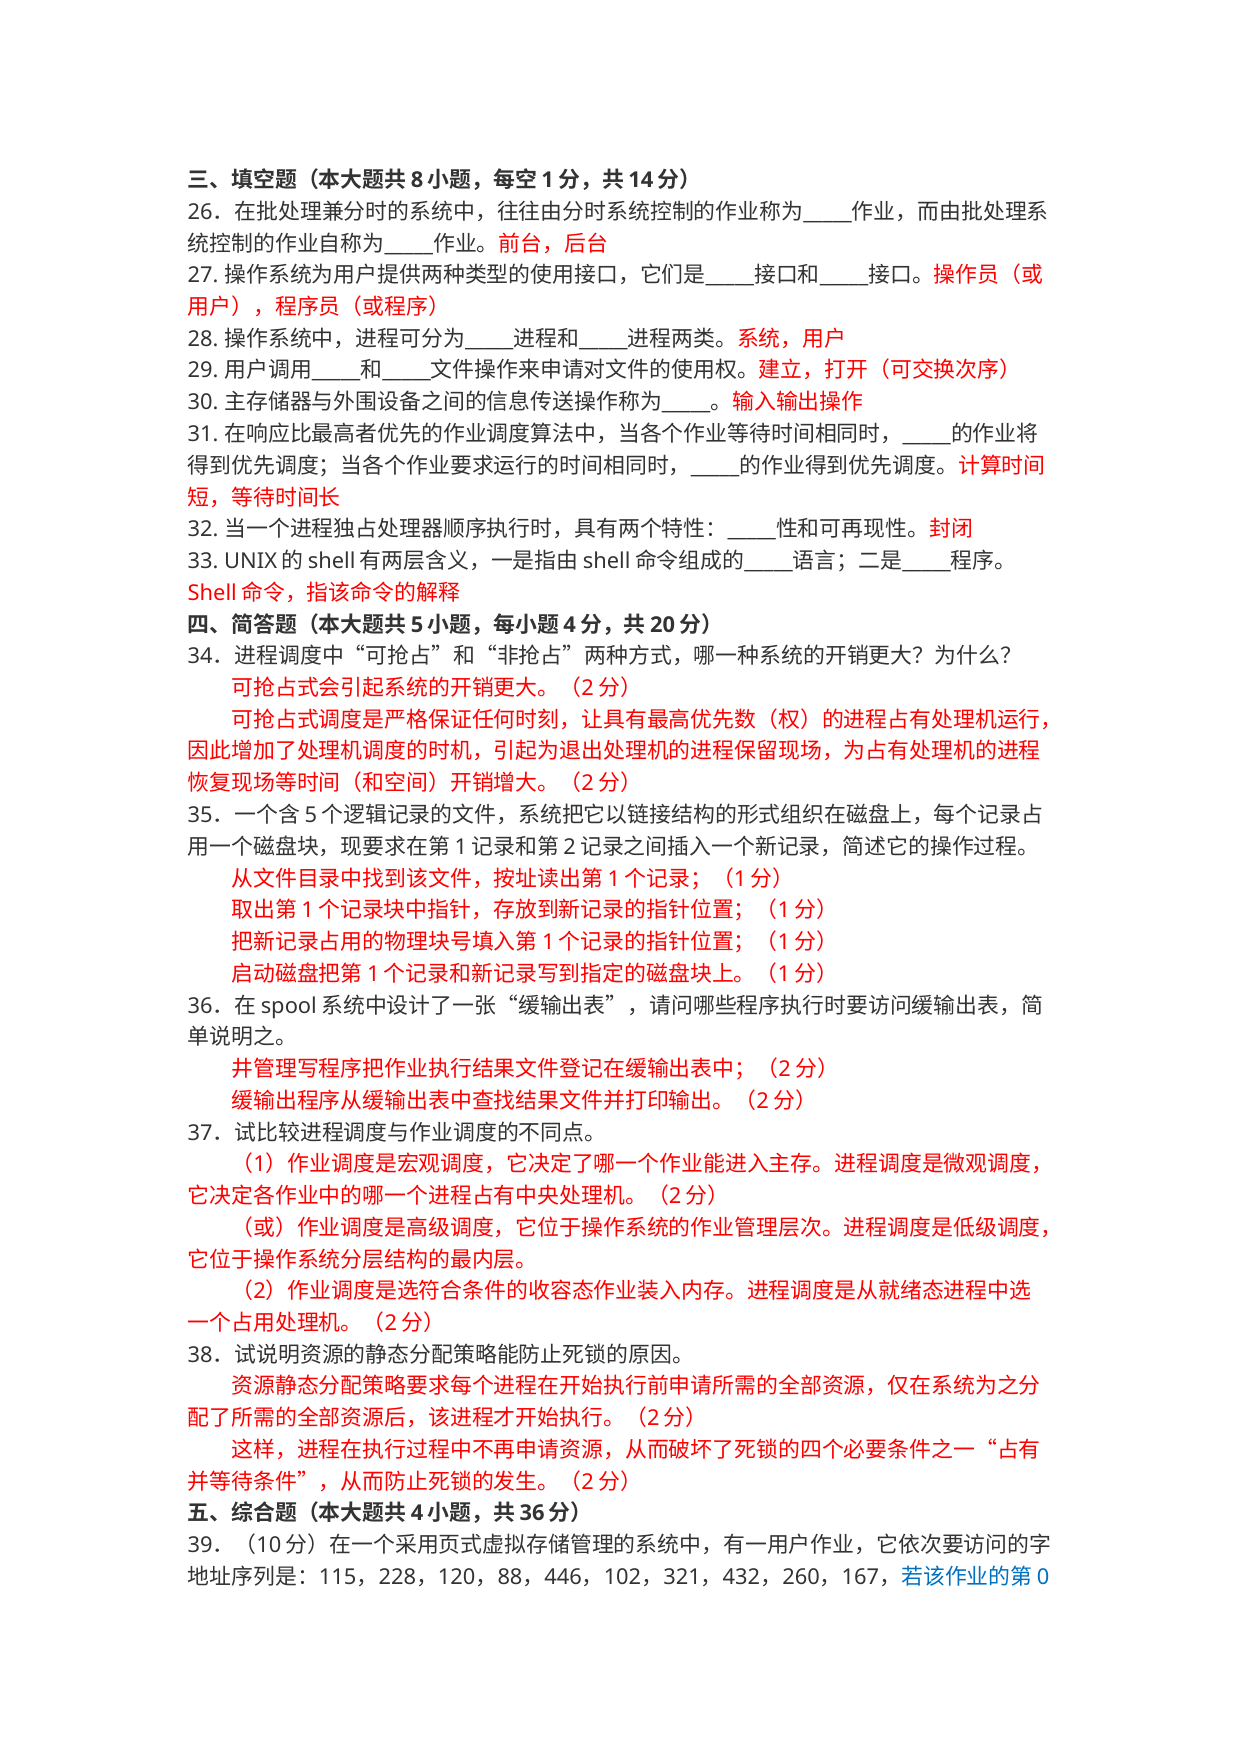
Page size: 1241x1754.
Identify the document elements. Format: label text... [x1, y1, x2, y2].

text 井管理写程序把作业执行结果文件登记在缓输出表中；（2分） [187, 1051, 1053, 1083]
text 32. 当一个进程独占处理器顺序执行时，具有两个特性：_____性和可再现性。封闭 [187, 511, 1053, 543]
text 30. 主存储器与外围设备之间的信息传送操作称为_____。输入输出操作 [187, 384, 1053, 416]
text 37．试比较进程调度与作业调度的不同点。 [187, 1114, 1053, 1146]
text 33. UNIX的shell有两层含义，一是指由shell命令组成的_____语言；二是_____程序。 Shell命令，指该命令的解释 [187, 543, 1053, 607]
text 可抢占式会引起系统的开销更大。（2分） [187, 670, 1053, 702]
text 34．进程调度中“可抢占”和“非抢占”两种方式，哪一种系统的开销更大？为什么？ [187, 638, 1053, 670]
text 从文件目录中找到该文件，按址读出第1个记录；（1分） [187, 861, 1053, 892]
text 38．试说明资源的静态分配策略能防止死锁的原因。 [187, 1337, 1053, 1368]
text 35．一个含5个逻辑记录的文件，系统把它以链接结构的形式组织在磁盘上，每个记录占用一个磁盘块，现要求在第1记录和第2记录之间插入一个新记录，简述它的操作过程。 [187, 797, 1053, 861]
text 缓输出程序从缓输出表中查找结果文件并打印输出。（2分） [187, 1083, 1053, 1114]
text 把新记录占用的物理块号填入第1个记录的指针位置；（1分） [187, 924, 1053, 956]
text 三、填空题（本大题共8小题，每空1分，共14分） [187, 162, 1053, 194]
text 36．在spool系统中设计了一张“缓输出表”，请问哪些程序执行时要访问缓输出表，简单说明之。 [187, 988, 1053, 1051]
text （1）作业调度是宏观调度，它决定了哪一个作业能进入主存。进程调度是微观调度，它决定各作业中的哪一个进程占有中央处理机。（2分） [187, 1146, 1053, 1210]
text 31. 在响应比最高者优先的作业调度算法中，当各个作业等待时间相同时，_____的作业将得到优先调度；当各个作业要求运行的时间相同时，_____的作业得到优先调度。计算时间短，等待时间长 [187, 416, 1053, 511]
text 28. 操作系统中，进程可分为_____进程和_____进程两类。系统，用户 [187, 321, 1053, 352]
text （或）作业调度是高级调度，它位于操作系统的作业管理层次。进程调度是低级调度，它位于操作系统分层结构的最内层。 [187, 1210, 1053, 1273]
text （2）作业调度是选符合条件的收容态作业装入内存。进程调度是从就绪态进程中选一个占用处理机。（2分） [187, 1273, 1053, 1337]
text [187, 1527, 1053, 1591]
text 四、简答题（本大题共5小题，每小题4分，共20分） [187, 607, 1053, 638]
text 可抢占式调度是严格保证任何时刻，让具有最高优先数（权）的进程占有处理机运行，因此增加了处理机调度的时机，引起为退出处理机的进程保留现场，为占有处理机的进程恢复现场等时间（和空间）开销增大。（2分） [187, 702, 1053, 797]
text 这样，进程在执行过程中不再申请资源，从而破坏了死锁的四个必要条件之一“占有并等待条件”，从而防止死锁的发生。（2分） [187, 1432, 1053, 1495]
text 启动磁盘把第1个记录和新记录写到指定的磁盘块上。（1分） [187, 956, 1053, 988]
text 29. 用户调用_____和_____文件操作来申请对文件的使用权。建立，打开（可交换次序） [187, 352, 1053, 384]
text 五、综合题（本大题共4小题，共36分） [187, 1495, 1053, 1527]
text 26．在批处理兼分时的系统中，往往由分时系统控制的作业称为_____作业，而由批处理系统控制的作业自称为_____作业。前台，后台 [187, 194, 1053, 257]
text 27. 操作系统为用户提供两种类型的使用接口，它们是_____接口和_____接口。操作员（或用户），程序员（或程序） [187, 257, 1053, 321]
text 资源静态分配策略要求每个进程在开始执行前申请所需的全部资源，仅在系统为之分配了所需的全部资源后，该进程才开始执行。（2分） [187, 1368, 1053, 1432]
text 取出第1个记录块中指针，存放到新记录的指针位置；（1分） [187, 892, 1053, 924]
